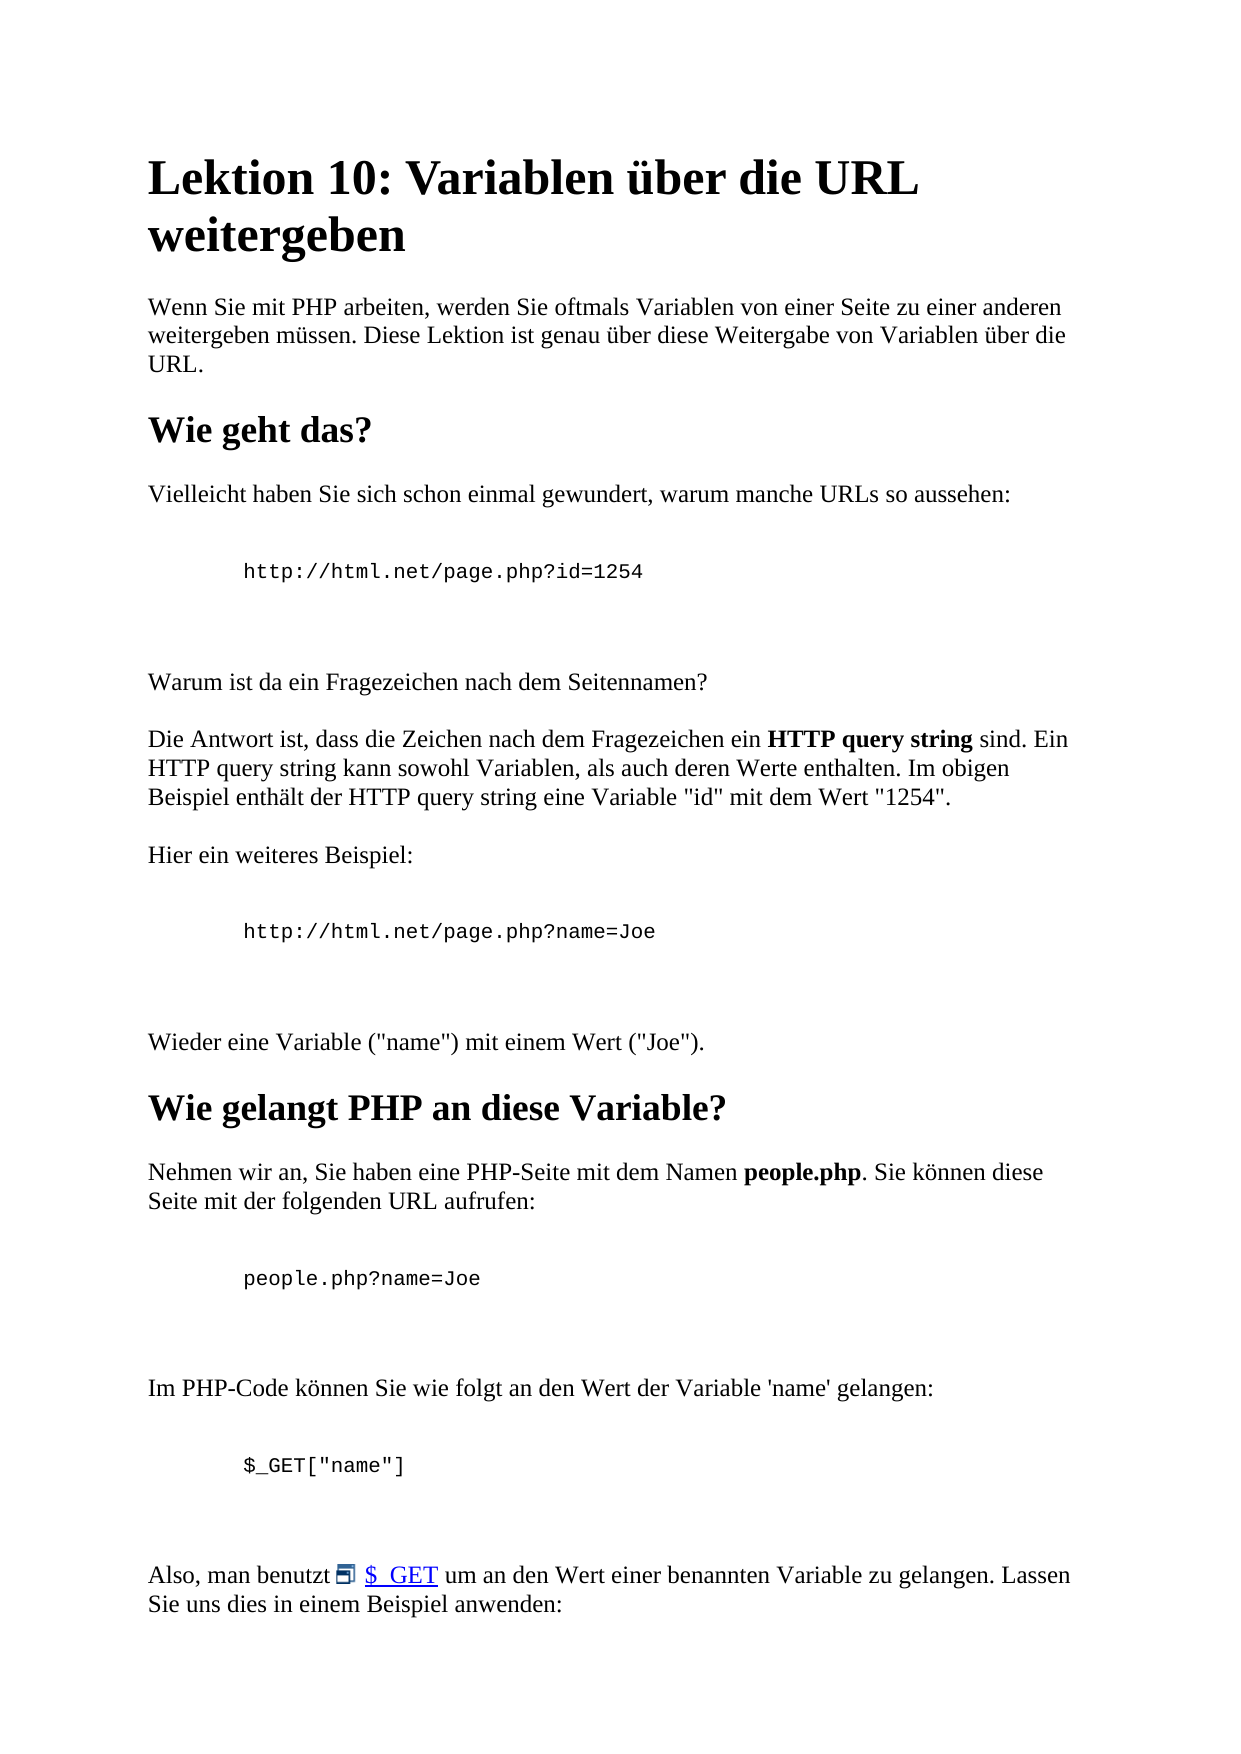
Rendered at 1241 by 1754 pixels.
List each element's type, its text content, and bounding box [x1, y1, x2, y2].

text Wie gelangt PHP an diese Variable? [148, 1085, 1093, 1128]
text $_GET["name"] [148, 1454, 1093, 1478]
text Warum ist da ein Fragezeichen nach dem Seitennamen? [148, 667, 1093, 695]
picture [336, 1564, 365, 1584]
text Also, man benutzt $_GET um an den Wert einer benannten Variable zu gelangen. Lassen Sie uns dies in einem Beispiel anwenden: [148, 1560, 1093, 1618]
text Nehmen wir an, Sie haben eine PHP-Seite mit dem Namen people.php. Sie können diese Seite mit der folgenden URL aufrufen: [148, 1157, 1093, 1215]
text Lektion 10: Variablen über die URL weitergeben [148, 148, 1093, 263]
text Wie geht das? [148, 407, 1093, 450]
text Die Antwort ist, dass die Zeichen nach dem Fragezeichen ein HTTP query string sind. Ein HTTP query string kann sowohl Variablen, als auch deren Werte enthalten. Im obigen Beispiel enthält der HTTP query string eine Variable "id" mit dem Wert "1254". [148, 724, 1093, 811]
text Im PHP-Code können Sie wie folgt an den Wert der Variable 'name' gelangen: [148, 1373, 1093, 1402]
text http://html.net/page.php?id=1254 [148, 561, 1093, 585]
text Hier ein weiteres Beispiel: [148, 840, 1093, 869]
text Wenn Sie mit PHP arbeiten, werden Sie oftmals Variablen von einer Seite zu einer anderen weitergeben müssen. Diese Lektion ist genau über diese Weitergabe von Variablen über die URL. [148, 292, 1093, 378]
text people.php?name=Joe [148, 1267, 1093, 1291]
text Vielleicht haben Sie sich schon einmal gewundert, warum manche URLs so aussehen: [148, 479, 1093, 508]
text Wieder eine Variable ("name") mit einem Wert ("Joe"). [148, 1027, 1093, 1056]
text http://html.net/page.php?name=Joe [148, 921, 1093, 945]
